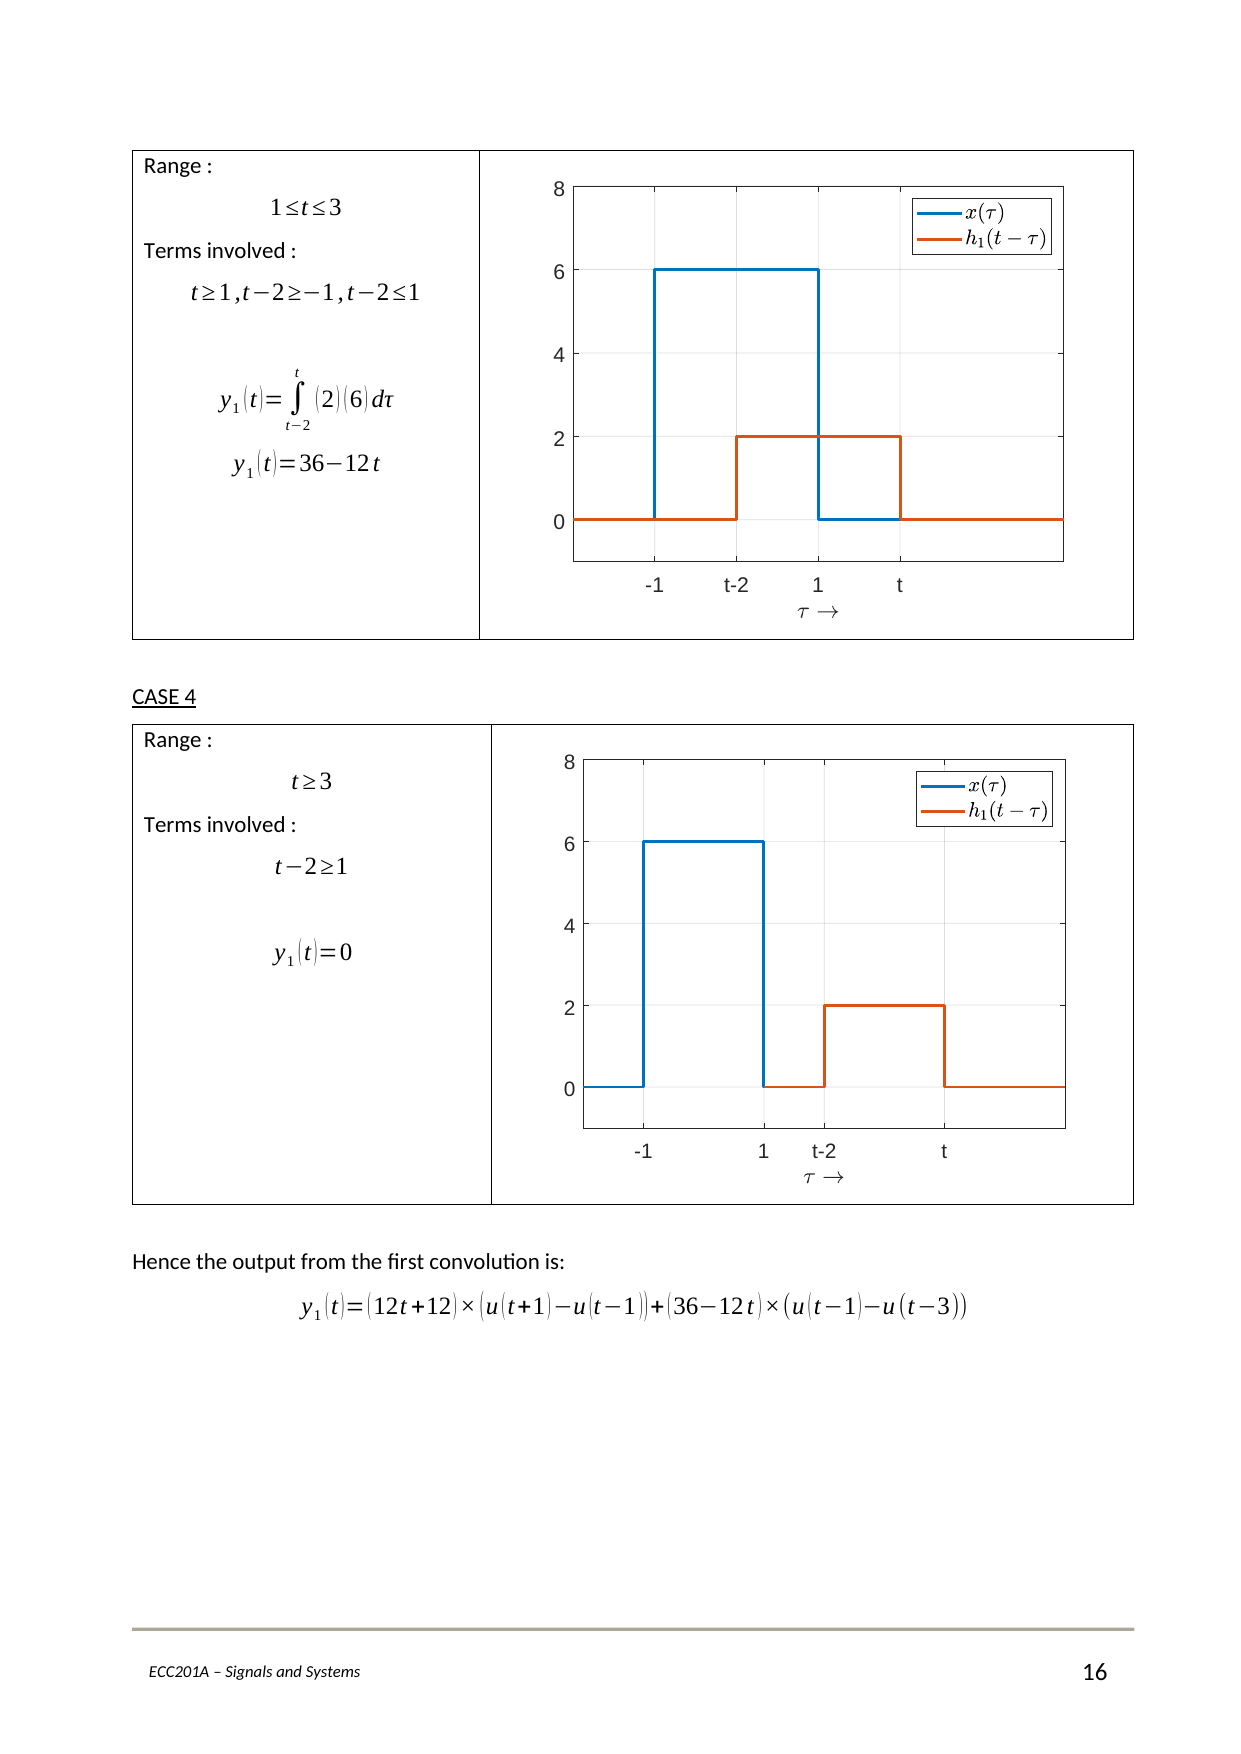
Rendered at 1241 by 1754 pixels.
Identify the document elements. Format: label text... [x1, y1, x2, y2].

table_header [480, 151, 1133, 639]
table_header Range : Terms involved : [133, 725, 491, 1204]
text CASE 4 [132, 682, 1134, 710]
table_header Range : Terms involved : [133, 151, 479, 639]
text Hence the output from the first convolution is: [132, 1247, 1134, 1275]
table_header [492, 725, 1133, 1204]
